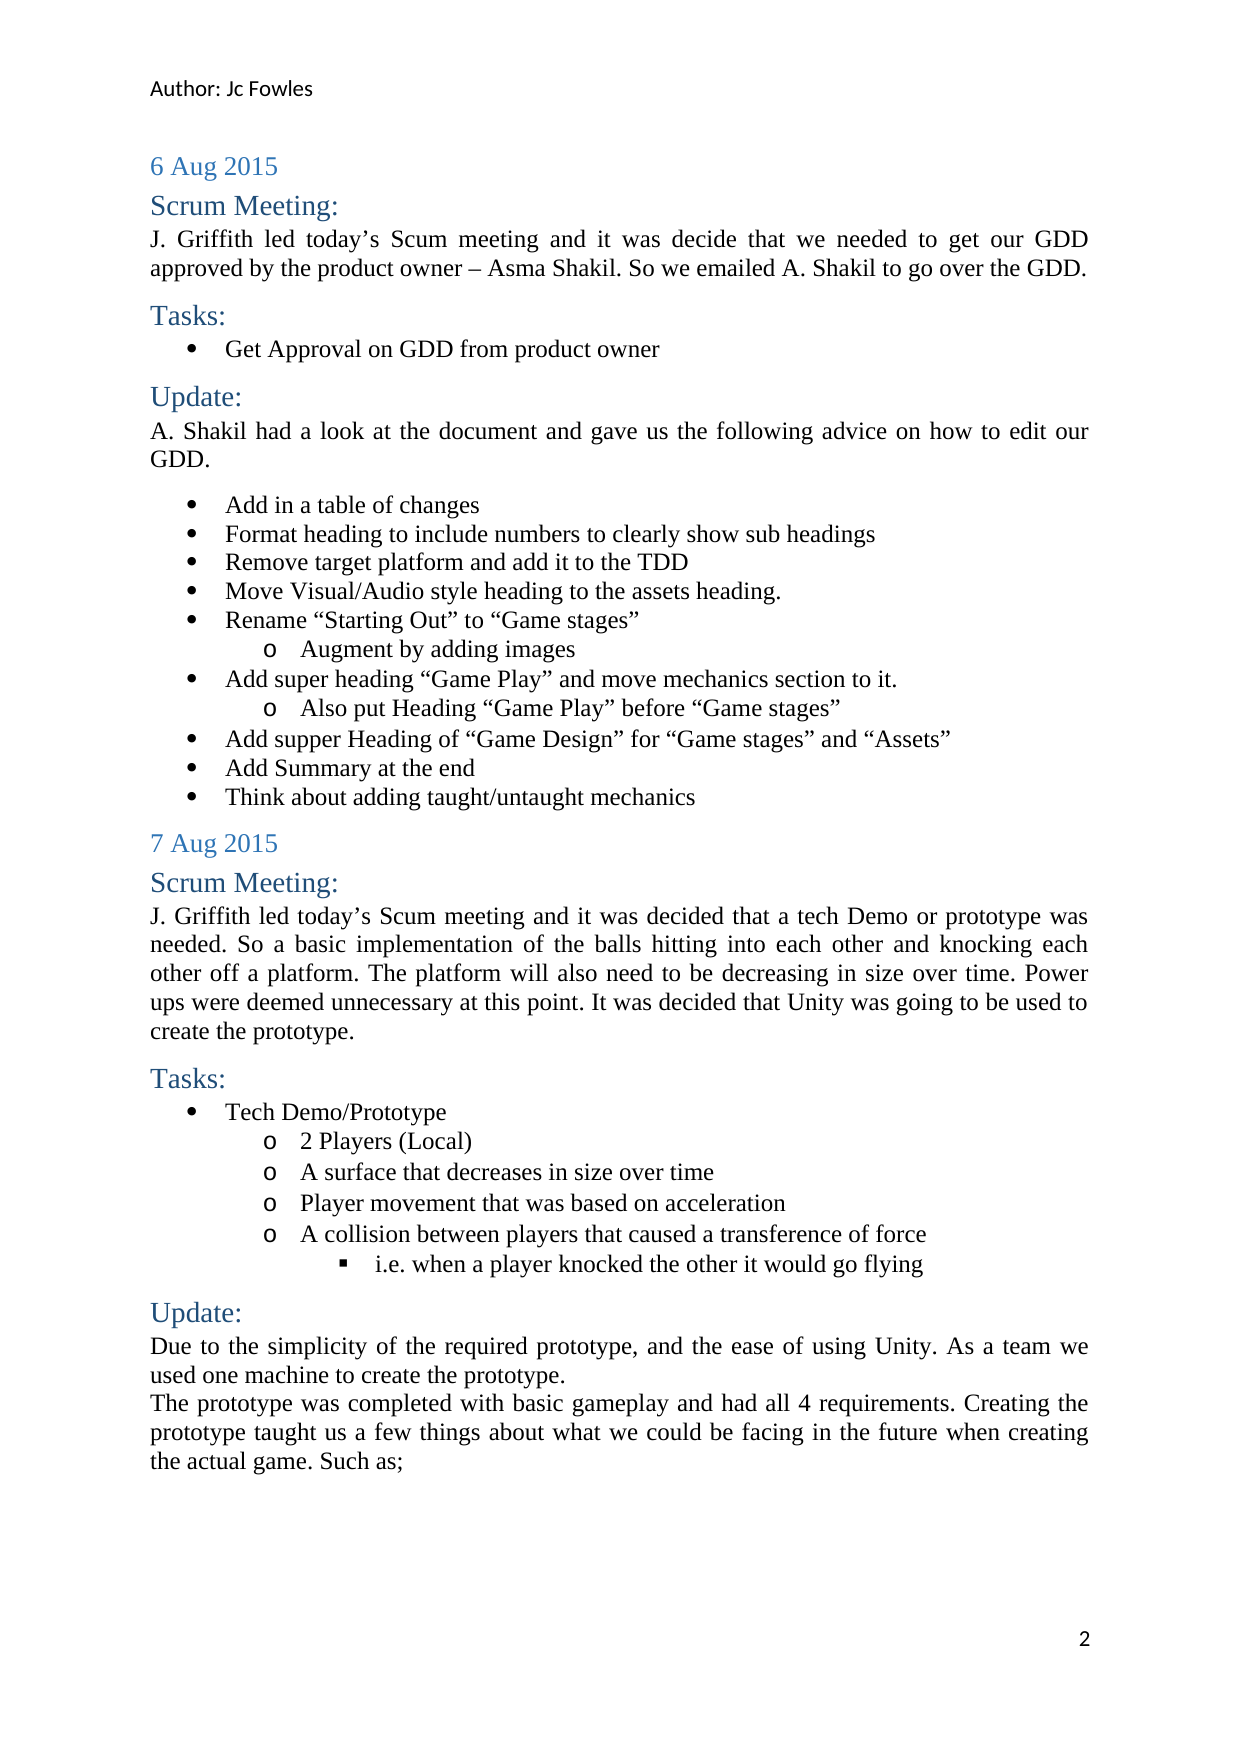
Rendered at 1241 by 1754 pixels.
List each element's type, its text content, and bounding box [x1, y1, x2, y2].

list Player movement that was based on acceleration [262, 1188, 1090, 1219]
text A. Shakil had a look at the document and gave us the following advice on how to edit our GDD. [150, 416, 1090, 473]
list Add supper Heading of “Game Design” for “Game stages” and “Assets” [187, 724, 1090, 753]
list Add super heading “Game Play” and move mechanics section to it. [187, 664, 1090, 693]
list Add in a table of changes [187, 490, 1090, 519]
list A collision between players that caused a transference of force [262, 1219, 1090, 1249]
list A surface that decreases in size over time [262, 1157, 1090, 1188]
list Also put Heading “Game Play” before “Game stages” [262, 693, 1090, 724]
list Think about adding taught/untaught mechanics [187, 782, 1090, 810]
list Add Summary at the end [187, 753, 1090, 782]
list Tech Demo/Prototype [187, 1097, 1090, 1126]
text J. Griffith led today’s Scum meeting and it was decide that we needed to get our GDD approved by the product owner – Asma Shakil. So we emailed A. Shakil to go over the GDD. [150, 224, 1090, 281]
subtitle Scrum Meeting: [150, 188, 1090, 221]
list Get Approval on GDD from product owner [187, 334, 1090, 363]
text J. Griffith led today’s Scum meeting and it was decided that a tech Demo or prototype was needed. So a basic implementation of the balls hitting into each other and knocking each other off a platform. The platform will also need to be decreasing in size over time. Power ups were deemed unnecessary at this point. It was decided that Unity was going to be used to create the prototype. [150, 901, 1090, 1044]
subtitle 6 Aug 2015 [150, 150, 1090, 181]
subtitle Tasks: [150, 1061, 1090, 1095]
list Rename “Starting Out” to “Game stages” [187, 605, 1090, 634]
subtitle Update: [150, 1295, 1090, 1328]
subtitle Tasks: [150, 298, 1090, 332]
list Augment by adding images [262, 634, 1090, 664]
subtitle Update: [150, 379, 1090, 413]
list Format heading to include numbers to clearly show sub headings [187, 519, 1090, 547]
subtitle 7 Aug 2015 [150, 827, 1090, 858]
list Remove target platform and add it to the TDD [187, 547, 1090, 576]
list 2 Players (Local) [262, 1126, 1090, 1157]
list Move Visual/Audio style heading to the assets heading. [187, 576, 1090, 605]
list i.e. when a player knocked the other it would go flying [337, 1249, 1090, 1278]
text Due to the simplicity of the required prototype, and the ease of using Unity. As a team we used one machine to create the prototype. The prototype was completed with basic gameplay and had all 4 requirements. Creating the prototype taught us a few things about what we could be facing in the future when creating the actual game. Such as; [150, 1331, 1090, 1589]
subtitle Scrum Meeting: [150, 865, 1090, 898]
